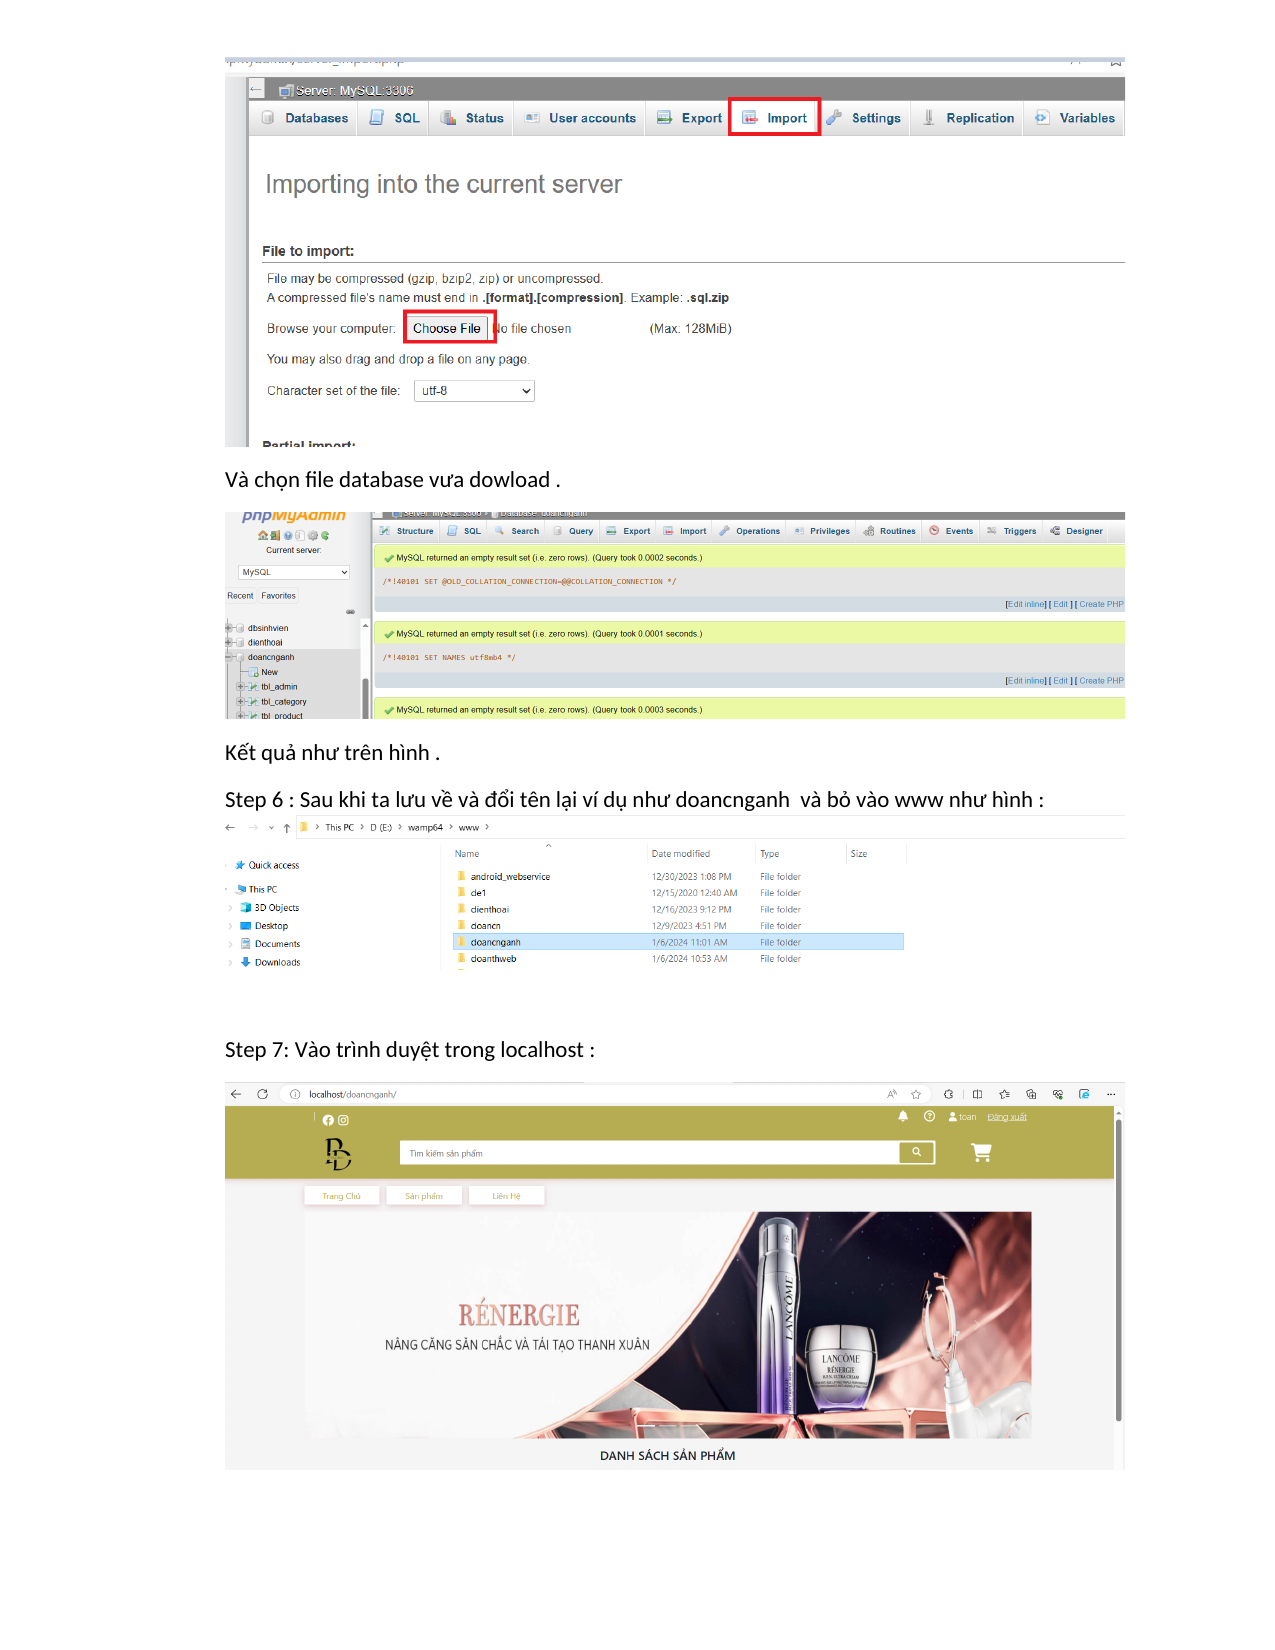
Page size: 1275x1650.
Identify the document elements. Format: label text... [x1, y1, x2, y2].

text Và chọn file database vưa dowload . [225, 466, 1125, 494]
text Kết quả như trên hình . [225, 738, 1125, 766]
picture [225, 1082, 1125, 1470]
text Step 7: Vào trình duyệt trong localhost : [225, 1036, 1125, 1064]
picture [225, 815, 1125, 970]
picture [225, 57, 1125, 447]
picture [225, 512, 1125, 719]
text Step 6 : Sau khi ta lưu về và đổi tên lại ví dụ như doancnganh và bỏ vào www như hình : [225, 785, 1125, 815]
